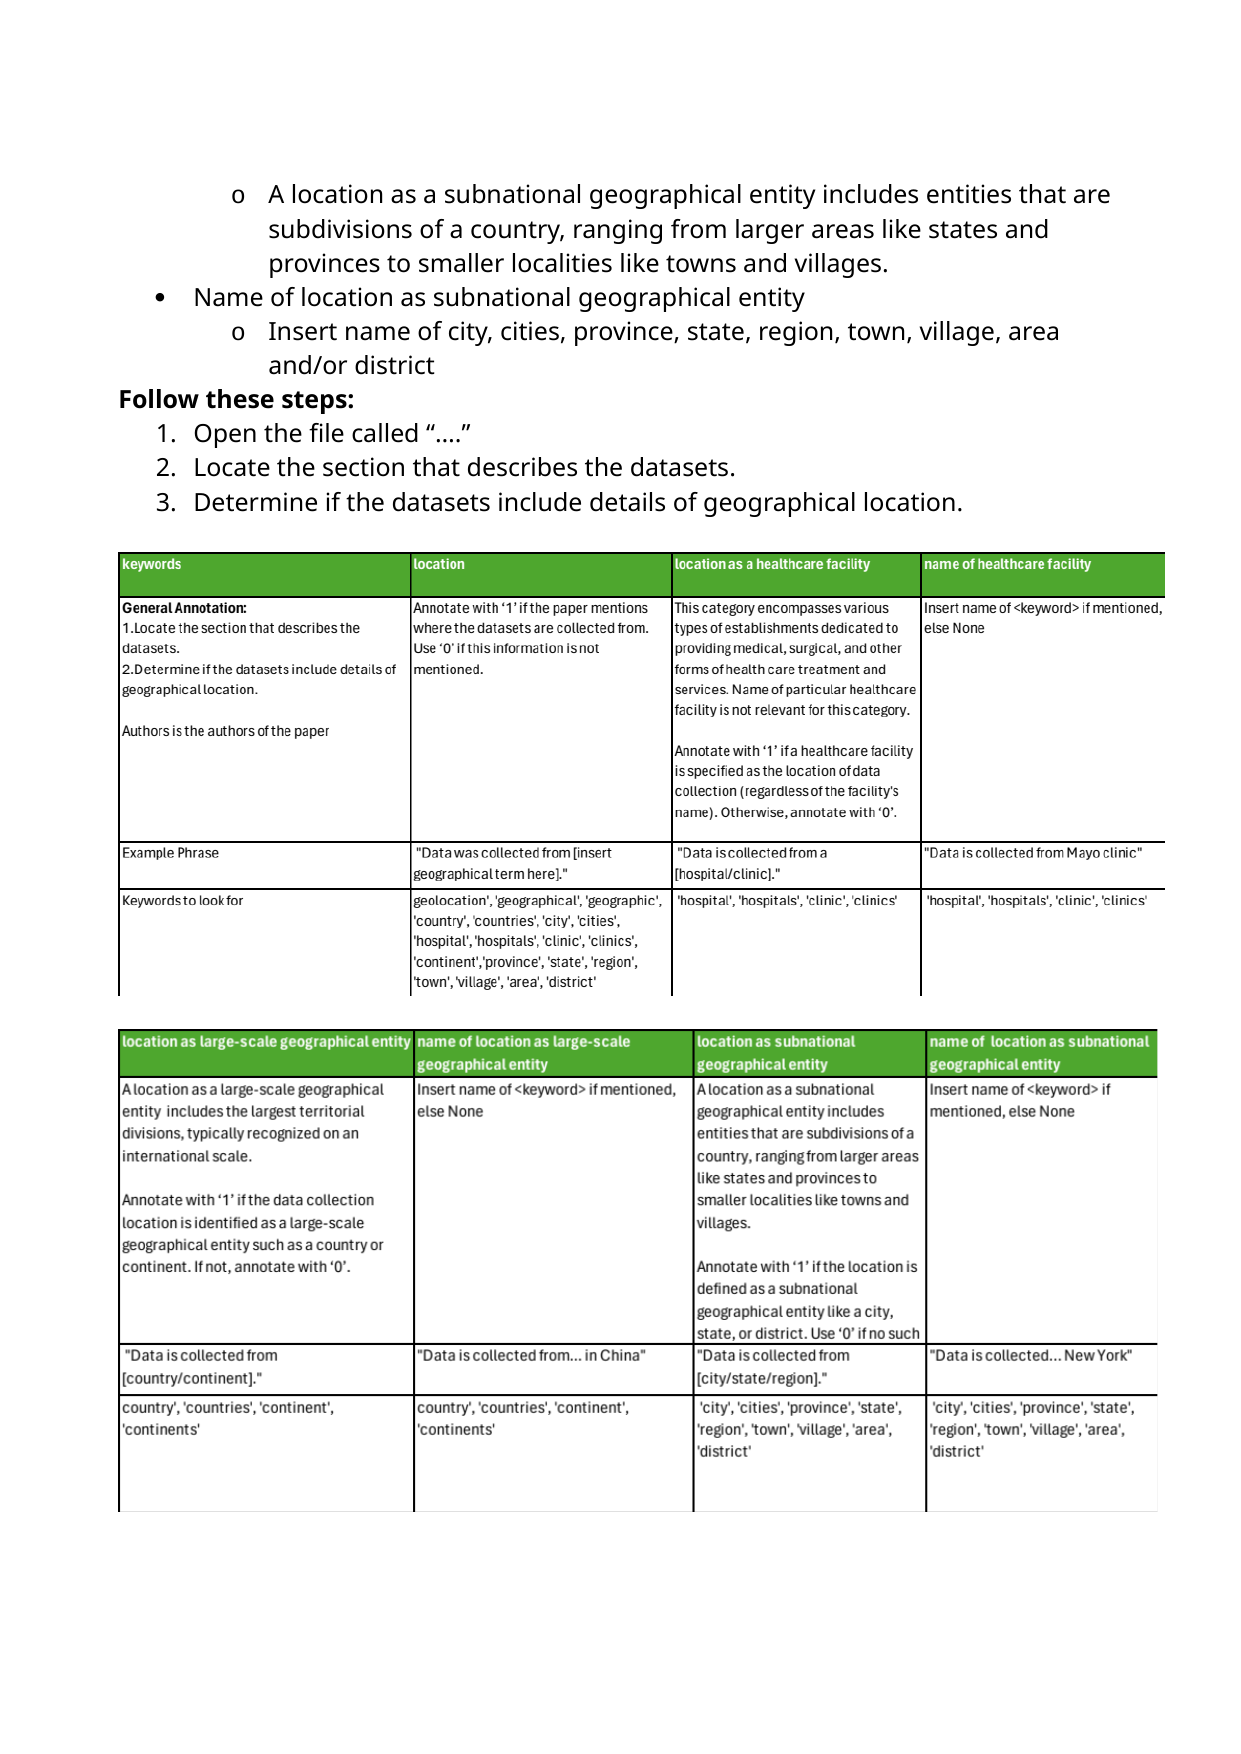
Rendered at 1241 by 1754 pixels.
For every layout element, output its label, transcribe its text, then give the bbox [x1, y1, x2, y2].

list A location as a subnational geographical entity includes entities that are subdivisions of a country, ranging from larger areas like states and provinces to smaller localities like towns and villages. [231, 177, 1122, 279]
list Determine if the datasets include details of geographical location. [156, 484, 1122, 518]
list Locate the section that describes the datasets. [156, 450, 1122, 484]
list Open the file called “….” [156, 416, 1122, 450]
list Insert name of city, cities, province, state, region, town, village, area and/or district [231, 314, 1122, 382]
text Follow these steps: [118, 382, 1122, 416]
list Name of location as subnational geographical entity [156, 279, 1122, 314]
